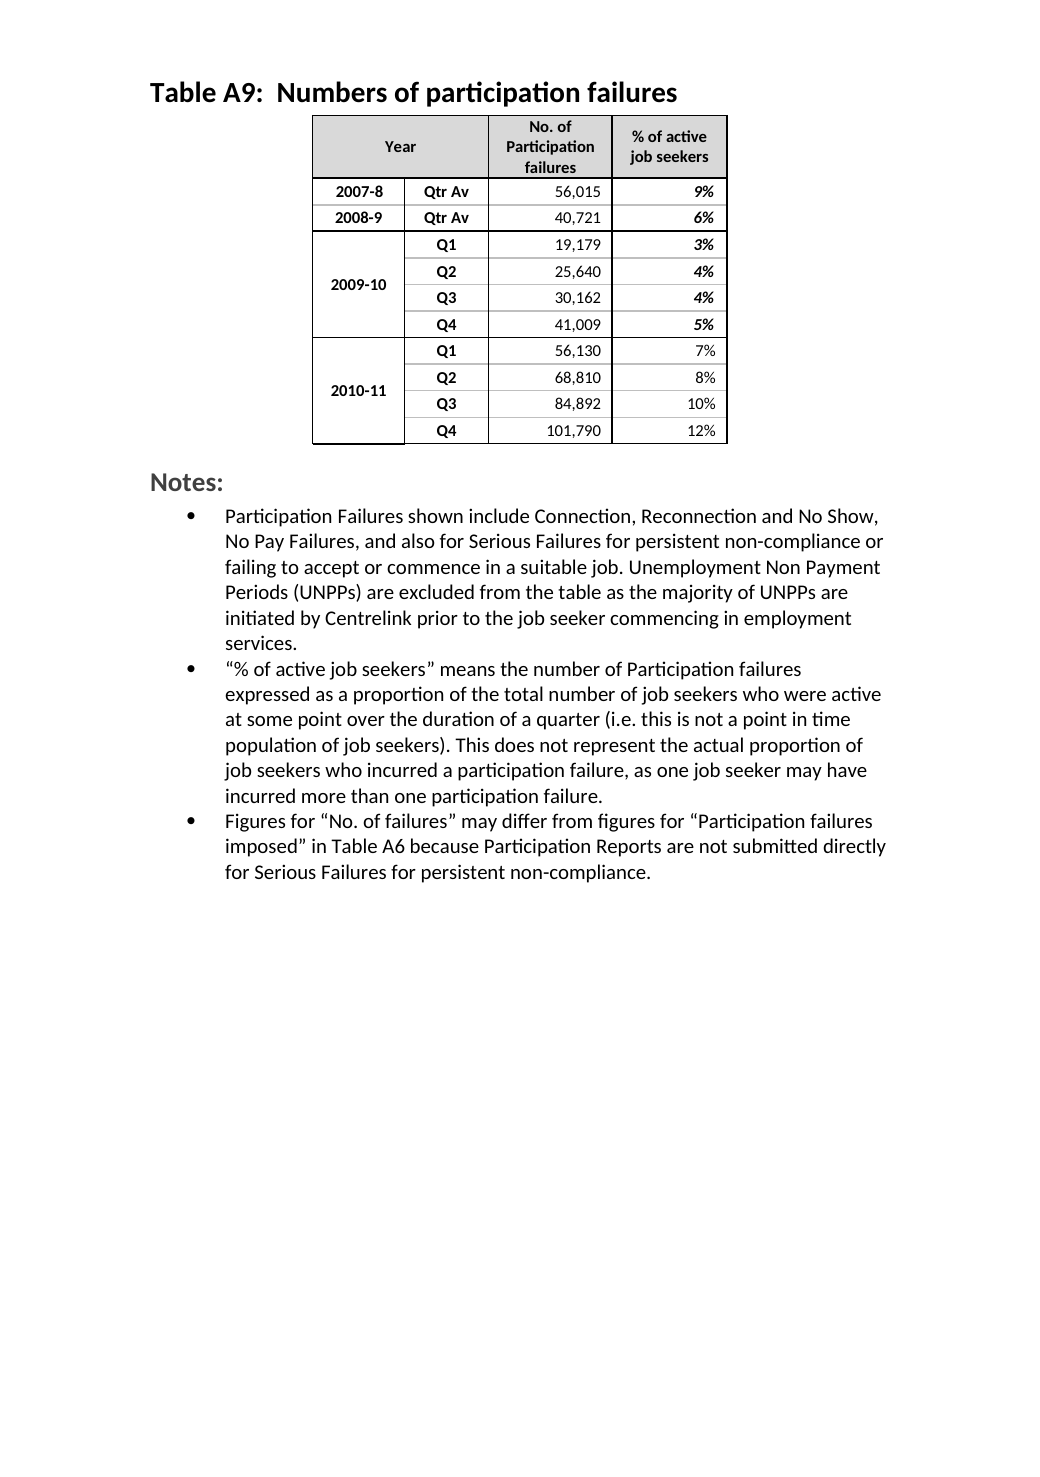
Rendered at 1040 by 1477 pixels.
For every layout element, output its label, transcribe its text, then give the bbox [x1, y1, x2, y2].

table_cell Q2 [405, 259, 488, 283]
table_cell 2007-8 [313, 179, 404, 204]
table_cell 3% [613, 232, 726, 257]
table_cell Qtr Av [405, 206, 488, 230]
table_cell 12% [613, 418, 726, 443]
table_cell Q1 [405, 338, 488, 363]
list Participation Failures shown include Connection, Reconnection and No Show, No Pay Failures, and also for Serious Failures for persistent non-compliance or failing to accept or commence in a suitable job. Unemployment Non Payment Periods (UNPPs) are excluded from the table as the majority of UNPPs are initiated by Centrelink prior to the job seeker commencing in employment services. [187, 503, 889, 656]
table_cell 9% [613, 179, 726, 204]
table_cell 4% [613, 285, 726, 310]
table_cell Q3 [405, 285, 488, 310]
table_header No. of Participation failures [489, 116, 611, 177]
table_cell 25,640 [489, 259, 611, 283]
table_cell 56,015 [489, 179, 611, 204]
table_cell Q3 [405, 391, 488, 416]
table_cell 2008-9 [313, 206, 404, 230]
table_cell Q2 [405, 365, 488, 390]
table_cell 2010-11 [313, 338, 404, 443]
table_cell 10% [613, 391, 726, 416]
list Figures for “No. of failures” may differ from figures for “Participation failures imposed” in Table A6 because Participation Reports are not submitted directly for Serious Failures for persistent non-compliance. [187, 808, 889, 884]
table_cell 8% [613, 365, 726, 390]
table_cell Qtr Av [405, 179, 488, 204]
table_cell 6% [613, 206, 726, 230]
list “% of active job seekers” means the number of Participation failures expressed as a proportion of the total number of job seekers who were active at some point over the duration of a quarter (i.e. this is not a point in time population of job seekers). This does not represent the actual proportion of job seekers who incurred a participation failure, as one job seeker may have incurred more than one participation failure. [187, 656, 889, 808]
table_cell 4% [613, 259, 726, 283]
table_cell 84,892 [489, 391, 611, 416]
table_cell 5% [613, 312, 726, 337]
table_cell Q1 [405, 232, 488, 257]
table_cell 30,162 [489, 285, 611, 310]
table_cell 41,009 [489, 312, 611, 337]
table_cell 40,721 [489, 206, 611, 230]
subtitle Notes: [150, 465, 889, 498]
subtitle Table A9: Numbers of participation failures [150, 74, 889, 109]
table_cell 7% [613, 338, 726, 363]
table_header % of active job seekers [613, 116, 726, 177]
table_cell 68,810 [489, 365, 611, 390]
table_cell 101,790 [489, 418, 611, 443]
table_cell 19,179 [489, 232, 611, 257]
table_header Year [313, 116, 488, 177]
table_cell 56,130 [489, 338, 611, 363]
table_cell Q4 [405, 312, 488, 337]
table_cell Q4 [405, 418, 488, 443]
table_cell 2009-10 [313, 232, 404, 337]
